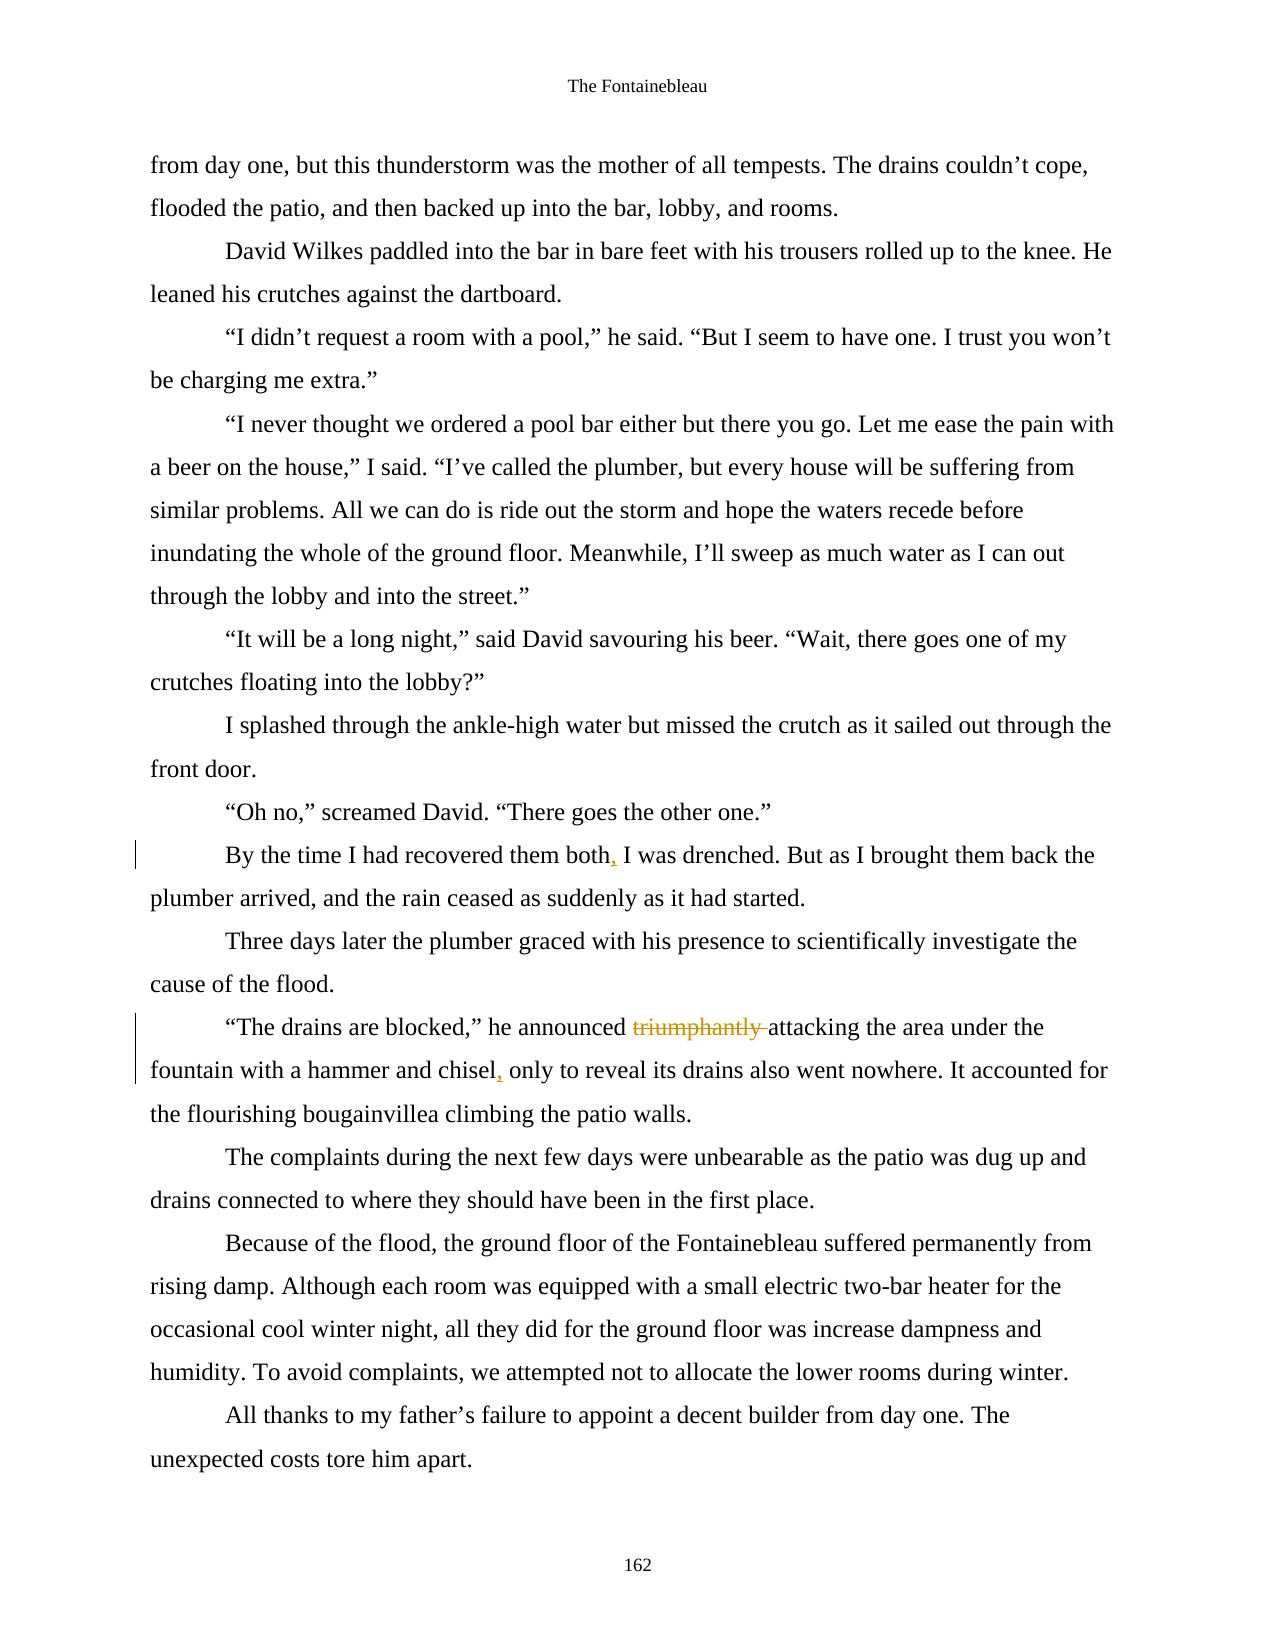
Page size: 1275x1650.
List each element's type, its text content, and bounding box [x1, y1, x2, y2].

text “It will be a long night,” said David savouring his beer. “Wait, there goes one of my crutches floating into the lobby?” [150, 624, 1125, 696]
text The complaints during the next few days were unbearable as the patio was dug up and drains connected to where they should have been in the first place. [150, 1142, 1125, 1214]
text Because of the flood, the ground floor of the Fontainebleau suffered permanently from rising damp. Although each room was equipped with a small electric two-bar heater for the occasional cool winter night, all they did for the ground floor was increase dampness and humidity. To avoid complaints, we attempted not to allocate the lower rooms during winter. [150, 1228, 1125, 1386]
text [150, 150, 1125, 222]
text “I never thought we ordered a pool bar either but there you go. Let me ease the pain with a beer on the house,” I said. “I’ve called the plumber, but every house will be suffering from similar problems. All we can do is ride out the storm and hope the waters recede before inundating the whole of the ground floor. Meanwhile, I’ll sweep as much water as I can out through the lobby and into the street.” [150, 409, 1125, 610]
text By the time I had recovered them both I was drenched. But as I brought them back the plumber arrived, and the rain ceased as suddenly as it had started. [150, 840, 1125, 912]
text “Oh no,” screamed David. “There goes the other one.” [150, 797, 1125, 826]
text David Wilkes paddled into the bar in bare feet with his trousers rolled up to the knee. He leaned his crutches against the dartboard. [150, 236, 1125, 308]
text Three days later the plumber graced with his presence to scientifically investigate the cause of the flood. [150, 926, 1125, 998]
text I splashed through the ankle-high water but missed the crutch as it sailed out through the front door. [150, 711, 1125, 782]
text “The drains are blocked,” he announced attacking the area under the fountain with a hammer and chisel only to reveal its drains also went nowhere. It accounted for the flourishing bougainvillea climbing the patio walls. [150, 1012, 1125, 1127]
text “I didn’t request a room with a pool,” he said. “But I seem to have one. I trust you won’t be charging me extra.” [150, 322, 1125, 394]
text All thanks to my father’s failure to appoint a decent builder from day one. The unexpected costs tore him apart. [150, 1401, 1125, 1472]
